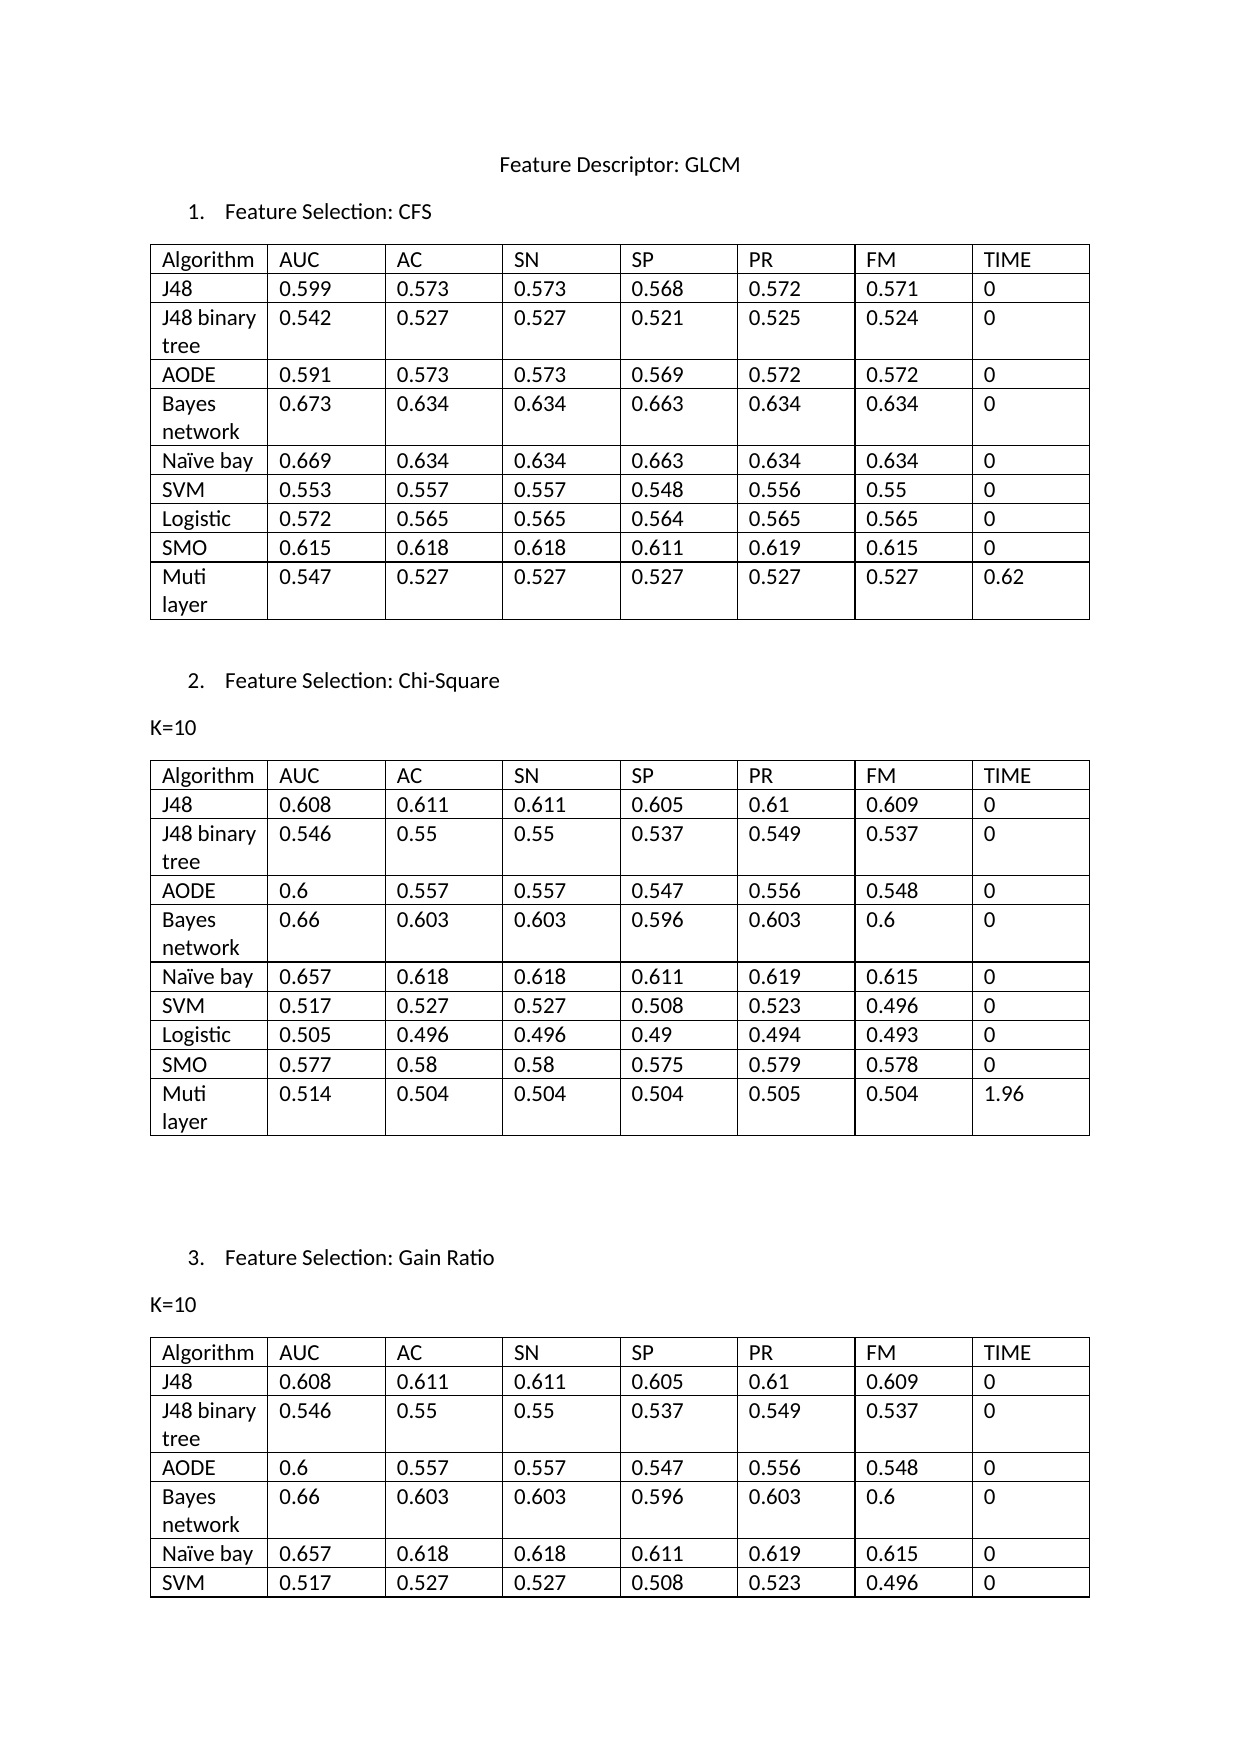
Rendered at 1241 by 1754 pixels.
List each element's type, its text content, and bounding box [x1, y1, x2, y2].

table_cell 0.504 [856, 1079, 972, 1135]
table_header FM [856, 761, 972, 789]
table_cell 0.527 [386, 563, 502, 618]
table_cell SMO [151, 1050, 267, 1078]
table_cell 0.505 [738, 1079, 854, 1135]
table_cell 0.494 [738, 1021, 854, 1049]
table_cell 0.634 [856, 446, 972, 474]
text K=10 [150, 1290, 1090, 1318]
table_cell 0.49 [621, 1021, 737, 1049]
table_header PR [738, 1338, 854, 1366]
table_cell 0.605 [621, 1367, 737, 1395]
table_cell 0 [973, 819, 1089, 875]
table_cell 0.62 [973, 563, 1089, 618]
table_header TIME [973, 245, 1089, 273]
table_cell 0.527 [738, 563, 854, 618]
table_cell Logistic [151, 504, 267, 532]
table_header SN [503, 245, 620, 273]
table_cell 0.549 [738, 819, 854, 875]
table_cell 0.55 [386, 819, 502, 875]
table_cell 0 [973, 1453, 1089, 1481]
table_cell 0.542 [268, 303, 385, 359]
table_header Algorithm [151, 245, 267, 273]
table_cell 0.548 [856, 1453, 972, 1481]
table_cell 0.611 [503, 1367, 620, 1395]
table_header PR [738, 761, 854, 789]
table_header FM [856, 245, 972, 273]
table_cell 0.611 [621, 963, 737, 991]
table_cell 0.504 [503, 1079, 620, 1135]
table_cell 0.55 [856, 475, 972, 503]
table_cell 0.611 [386, 1367, 502, 1395]
table_cell 0 [973, 1021, 1089, 1049]
table_cell 0.527 [503, 1568, 620, 1596]
table_cell 0.572 [738, 360, 854, 388]
table_header FM [856, 1338, 972, 1366]
table_cell 0.557 [386, 1453, 502, 1481]
table_cell 0.553 [268, 475, 385, 503]
table_cell 0.527 [386, 1568, 502, 1596]
table_cell 0.58 [503, 1050, 620, 1078]
table_cell 0.611 [386, 790, 502, 818]
table_cell 0.619 [738, 963, 854, 991]
table_cell SVM [151, 1568, 267, 1596]
table_cell 0.564 [621, 504, 737, 532]
table_cell 0 [973, 1396, 1089, 1452]
table_cell 0.546 [268, 819, 385, 875]
table_cell 0.578 [856, 1050, 972, 1078]
table_header AC [386, 761, 502, 789]
table_cell 0.575 [621, 1050, 737, 1078]
table_cell 0.618 [386, 963, 502, 991]
table_cell 0.618 [503, 533, 620, 561]
table_cell 0.55 [386, 1396, 502, 1452]
table_cell AODE [151, 360, 267, 388]
table_cell 0.565 [856, 504, 972, 532]
table_cell 0.603 [503, 905, 620, 961]
table_cell 0.608 [268, 1367, 385, 1395]
table_cell 0 [973, 992, 1089, 1019]
table_cell 0.525 [738, 303, 854, 359]
table_cell 0.547 [621, 1453, 737, 1481]
table_cell Muti layer [151, 1079, 267, 1135]
table_cell SVM [151, 992, 267, 1019]
table_cell 0.608 [268, 790, 385, 818]
table_cell 0.572 [856, 360, 972, 388]
table_cell 0.605 [621, 790, 737, 818]
table_cell 0.565 [386, 504, 502, 532]
table_cell 0.603 [386, 1482, 502, 1538]
table_header AC [386, 1338, 502, 1366]
table_cell J48 binary tree [151, 303, 267, 359]
table_cell 0.619 [738, 533, 854, 561]
table_cell 0.523 [738, 992, 854, 1019]
table_header SP [621, 245, 737, 273]
table_cell SMO [151, 533, 267, 561]
table_cell 0 [973, 504, 1089, 532]
table_cell 0 [973, 1568, 1089, 1596]
table_cell 0 [973, 876, 1089, 904]
table_cell 0 [973, 790, 1089, 818]
table_cell 0.508 [621, 992, 737, 1019]
table_cell 0 [973, 1482, 1089, 1538]
table_cell 0 [973, 963, 1089, 991]
table_header SP [621, 761, 737, 789]
table_cell Muti layer [151, 563, 267, 618]
table_cell 0.663 [621, 389, 737, 445]
table_cell 0.517 [268, 992, 385, 1019]
table_cell 0.663 [621, 446, 737, 474]
table_cell AODE [151, 876, 267, 904]
table_cell 0.573 [386, 274, 502, 302]
table_cell 0.572 [738, 274, 854, 302]
table_cell 0.557 [503, 1453, 620, 1481]
text K=10 [150, 713, 1090, 741]
table_cell 0.508 [621, 1568, 737, 1596]
table_cell 0.527 [503, 992, 620, 1019]
table_cell 0.527 [386, 303, 502, 359]
table_cell Naïve bay [151, 446, 267, 474]
table_cell 0 [973, 303, 1089, 359]
list Feature Selection: Chi-Square [187, 666, 1090, 694]
table_cell Naïve bay [151, 963, 267, 991]
table_cell 0.6 [856, 1482, 972, 1538]
table_cell 0.557 [503, 475, 620, 503]
table_cell 0.557 [503, 876, 620, 904]
table_header AUC [268, 245, 385, 273]
table_header SN [503, 1338, 620, 1366]
table_cell 0.66 [268, 1482, 385, 1538]
table_cell 0 [973, 1539, 1089, 1567]
table_cell 0.61 [738, 790, 854, 818]
table_cell 0 [973, 389, 1089, 445]
table_header PR [738, 245, 854, 273]
table_cell 0.634 [738, 446, 854, 474]
table_cell J48 binary tree [151, 1396, 267, 1452]
table_cell 0.615 [856, 533, 972, 561]
table_cell 0.537 [856, 819, 972, 875]
table_cell 0.611 [621, 1539, 737, 1567]
table_cell 0.557 [386, 876, 502, 904]
table_cell 0.547 [621, 876, 737, 904]
table_cell 0.615 [856, 963, 972, 991]
table_cell 0.615 [268, 533, 385, 561]
table_cell 0.527 [621, 563, 737, 618]
table_cell 0.634 [738, 389, 854, 445]
table_cell 0.496 [856, 992, 972, 1019]
table_cell 0.565 [738, 504, 854, 532]
table_cell 0.572 [268, 504, 385, 532]
table_cell 0.55 [503, 819, 620, 875]
table_cell 0.496 [503, 1021, 620, 1049]
table_cell 0 [973, 274, 1089, 302]
table_cell 0.556 [738, 475, 854, 503]
table_cell 0.523 [738, 1568, 854, 1596]
table_cell 0.527 [503, 303, 620, 359]
table_cell Bayes network [151, 389, 267, 445]
table_cell 0.496 [856, 1568, 972, 1596]
table_cell J48 [151, 1367, 267, 1395]
table_cell 0.634 [503, 389, 620, 445]
table_header SN [503, 761, 620, 789]
table_cell 0.618 [386, 533, 502, 561]
table_cell 0.603 [738, 1482, 854, 1538]
table_cell SVM [151, 475, 267, 503]
table_header TIME [973, 761, 1089, 789]
table_header AUC [268, 761, 385, 789]
table_cell J48 [151, 790, 267, 818]
table_cell 0.634 [856, 389, 972, 445]
table_cell 0.55 [503, 1396, 620, 1452]
list Feature Selection: CFS [187, 197, 1090, 225]
table_cell 0.603 [386, 905, 502, 961]
table_cell 0 [973, 1050, 1089, 1078]
table_header TIME [973, 1338, 1089, 1366]
table_cell Logistic [151, 1021, 267, 1049]
table_cell 0.599 [268, 274, 385, 302]
table_cell 1.96 [973, 1079, 1089, 1135]
table_cell 0.577 [268, 1050, 385, 1078]
table_cell 0.557 [386, 475, 502, 503]
table_cell 0.504 [386, 1079, 502, 1135]
table_cell 0.591 [268, 360, 385, 388]
table_cell 0.493 [856, 1021, 972, 1049]
table_cell 0.634 [386, 389, 502, 445]
table_cell AODE [151, 1453, 267, 1481]
table_cell 0.573 [503, 274, 620, 302]
table_cell 0.6 [268, 1453, 385, 1481]
table_cell 0 [973, 446, 1089, 474]
table_cell J48 binary tree [151, 819, 267, 875]
table_cell 0.579 [738, 1050, 854, 1078]
table_cell 0.609 [856, 1367, 972, 1395]
table_cell 0.657 [268, 963, 385, 991]
table_header Algorithm [151, 761, 267, 789]
table_cell 0.596 [621, 905, 737, 961]
table_cell 0.547 [268, 563, 385, 618]
table_header SP [621, 1338, 737, 1366]
table_cell 0.556 [738, 876, 854, 904]
table_cell 0.61 [738, 1367, 854, 1395]
table_cell 0.568 [621, 274, 737, 302]
table_cell 0.496 [386, 1021, 502, 1049]
table_cell 0.634 [386, 446, 502, 474]
table_cell 0.6 [268, 876, 385, 904]
table_cell 0.673 [268, 389, 385, 445]
table_cell 0.505 [268, 1021, 385, 1049]
table_cell 0.611 [621, 533, 737, 561]
table_cell 0.556 [738, 1453, 854, 1481]
table_cell 0.6 [856, 905, 972, 961]
table_cell 0 [973, 1367, 1089, 1395]
table_cell 0.66 [268, 905, 385, 961]
table_cell 0.611 [503, 790, 620, 818]
table_cell 0.603 [503, 1482, 620, 1538]
table_cell 0.657 [268, 1539, 385, 1567]
table_cell 0.618 [503, 963, 620, 991]
table_header AUC [268, 1338, 385, 1366]
table_cell 0.548 [856, 876, 972, 904]
table_cell 0.527 [503, 563, 620, 618]
table_cell Bayes network [151, 905, 267, 961]
table_header Algorithm [151, 1338, 267, 1366]
table_cell 0.537 [856, 1396, 972, 1452]
table_cell 0.634 [503, 446, 620, 474]
table_cell Bayes network [151, 1482, 267, 1538]
table_cell 0 [973, 533, 1089, 561]
table_cell 0 [973, 905, 1089, 961]
table_cell 0.565 [503, 504, 620, 532]
table_cell 0.521 [621, 303, 737, 359]
table_cell 0 [973, 475, 1089, 503]
table_cell 0.527 [386, 992, 502, 1019]
table_cell Naïve bay [151, 1539, 267, 1567]
table_cell 0.549 [738, 1396, 854, 1452]
table_cell 0.573 [503, 360, 620, 388]
table_cell 0 [973, 360, 1089, 388]
table_cell 0.504 [621, 1079, 737, 1135]
table_cell 0.619 [738, 1539, 854, 1567]
table_cell 0.603 [738, 905, 854, 961]
table_cell 0.537 [621, 819, 737, 875]
table_header AC [386, 245, 502, 273]
table_cell 0.524 [856, 303, 972, 359]
table_cell 0.615 [856, 1539, 972, 1567]
table_cell 0.596 [621, 1482, 737, 1538]
table_cell 0.609 [856, 790, 972, 818]
table_cell 0.548 [621, 475, 737, 503]
table_cell 0.573 [386, 360, 502, 388]
table_cell 0.514 [268, 1079, 385, 1135]
table_cell 0.669 [268, 446, 385, 474]
table_cell 0.527 [856, 563, 972, 618]
table_cell 0.618 [503, 1539, 620, 1567]
table_cell 0.546 [268, 1396, 385, 1452]
table_cell 0.58 [386, 1050, 502, 1078]
table_cell J48 [151, 274, 267, 302]
text Feature Descriptor: GLCM [150, 150, 1090, 178]
table_cell 0.569 [621, 360, 737, 388]
list Feature Selection: Gain Ratio [187, 1243, 1090, 1271]
table_cell 0.517 [268, 1568, 385, 1596]
table_cell 0.618 [386, 1539, 502, 1567]
table_cell 0.571 [856, 274, 972, 302]
table_cell 0.537 [621, 1396, 737, 1452]
